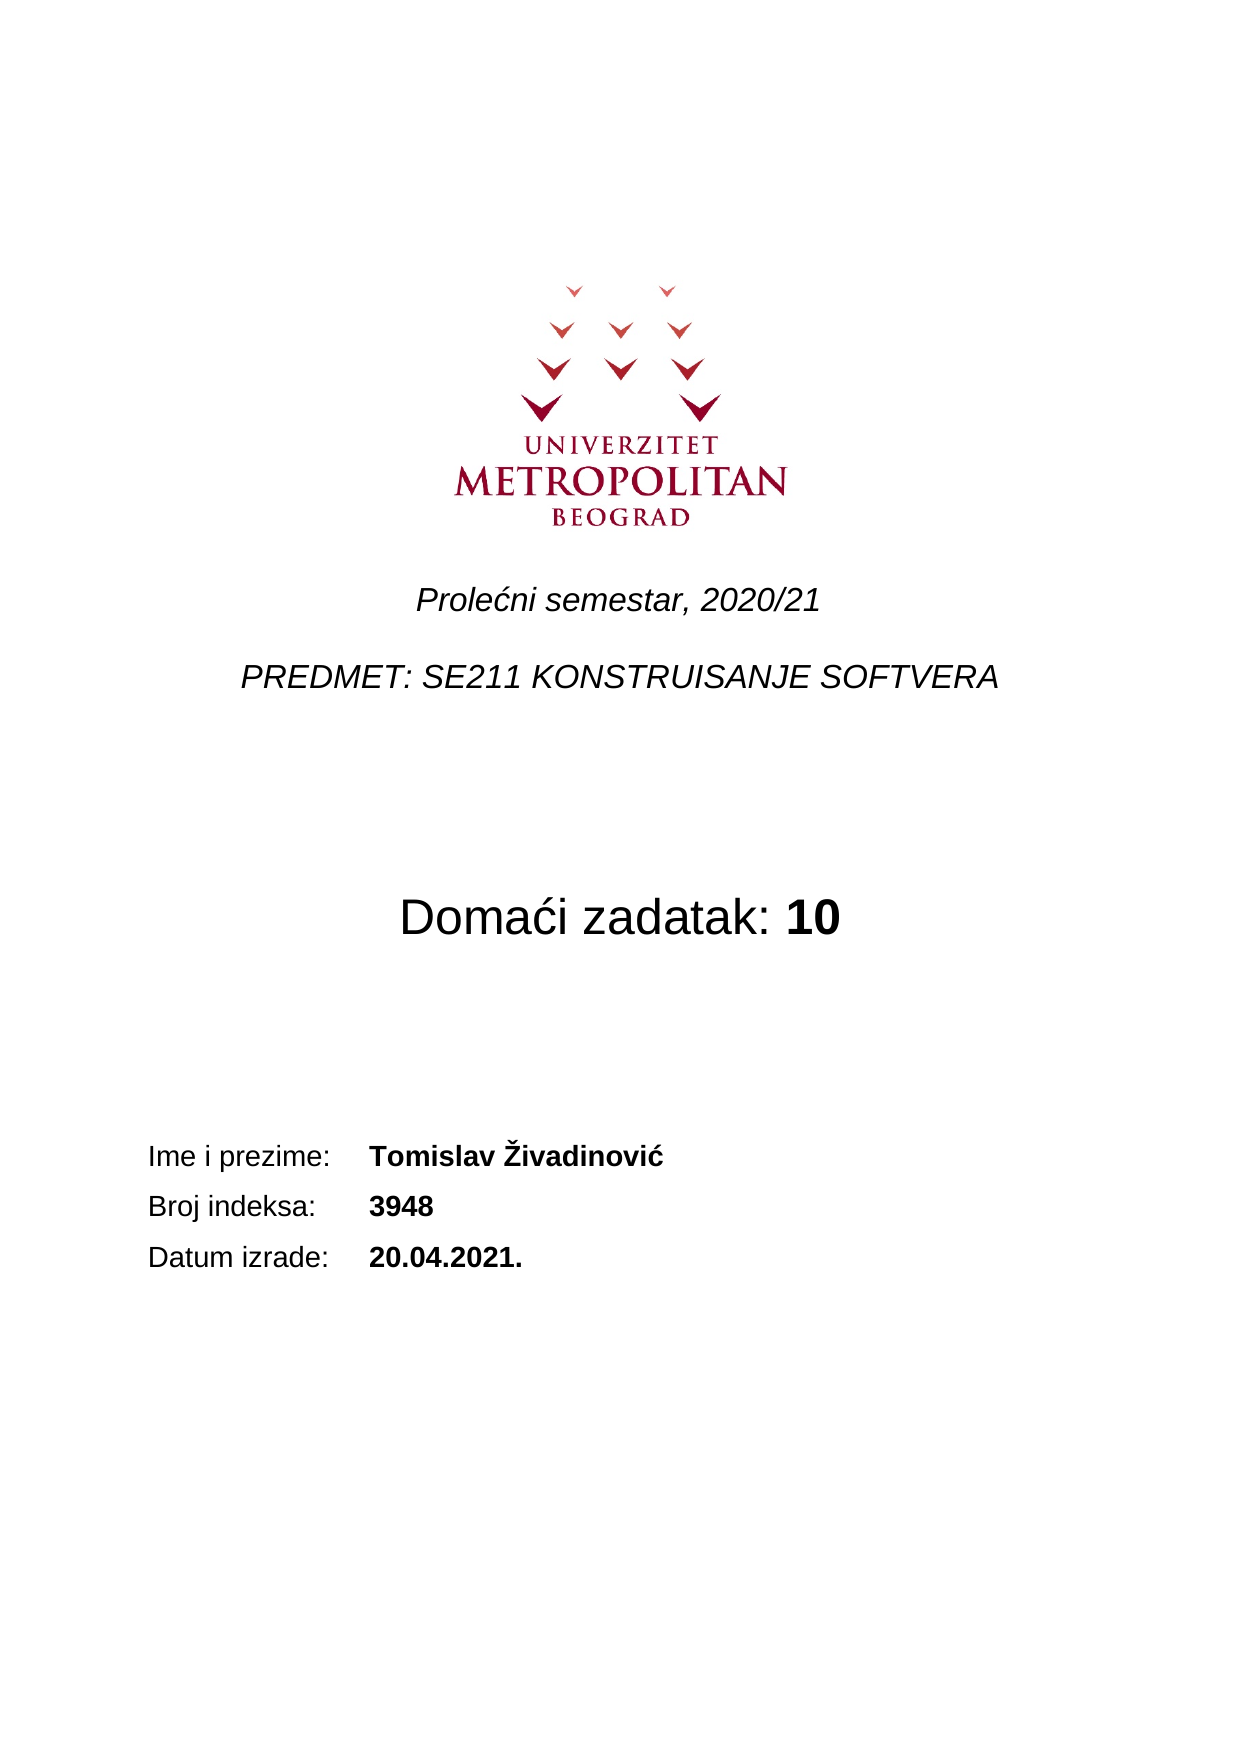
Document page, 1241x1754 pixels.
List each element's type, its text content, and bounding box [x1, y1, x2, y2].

text Domaći zadatak: 10 [148, 887, 1093, 945]
text Broj indeksa: 3948 [148, 1189, 1093, 1223]
text Datum izrade: 20.04.2021. [148, 1240, 1093, 1273]
text Prolećni semestar, 2020/21 [148, 580, 1093, 618]
text Ime i prezime: Tomislav Živadinović [148, 1139, 1093, 1173]
picture [421, 236, 820, 562]
text PREDMET: SE211 KONSTRUISANJE SOFTVERA [148, 657, 1093, 695]
